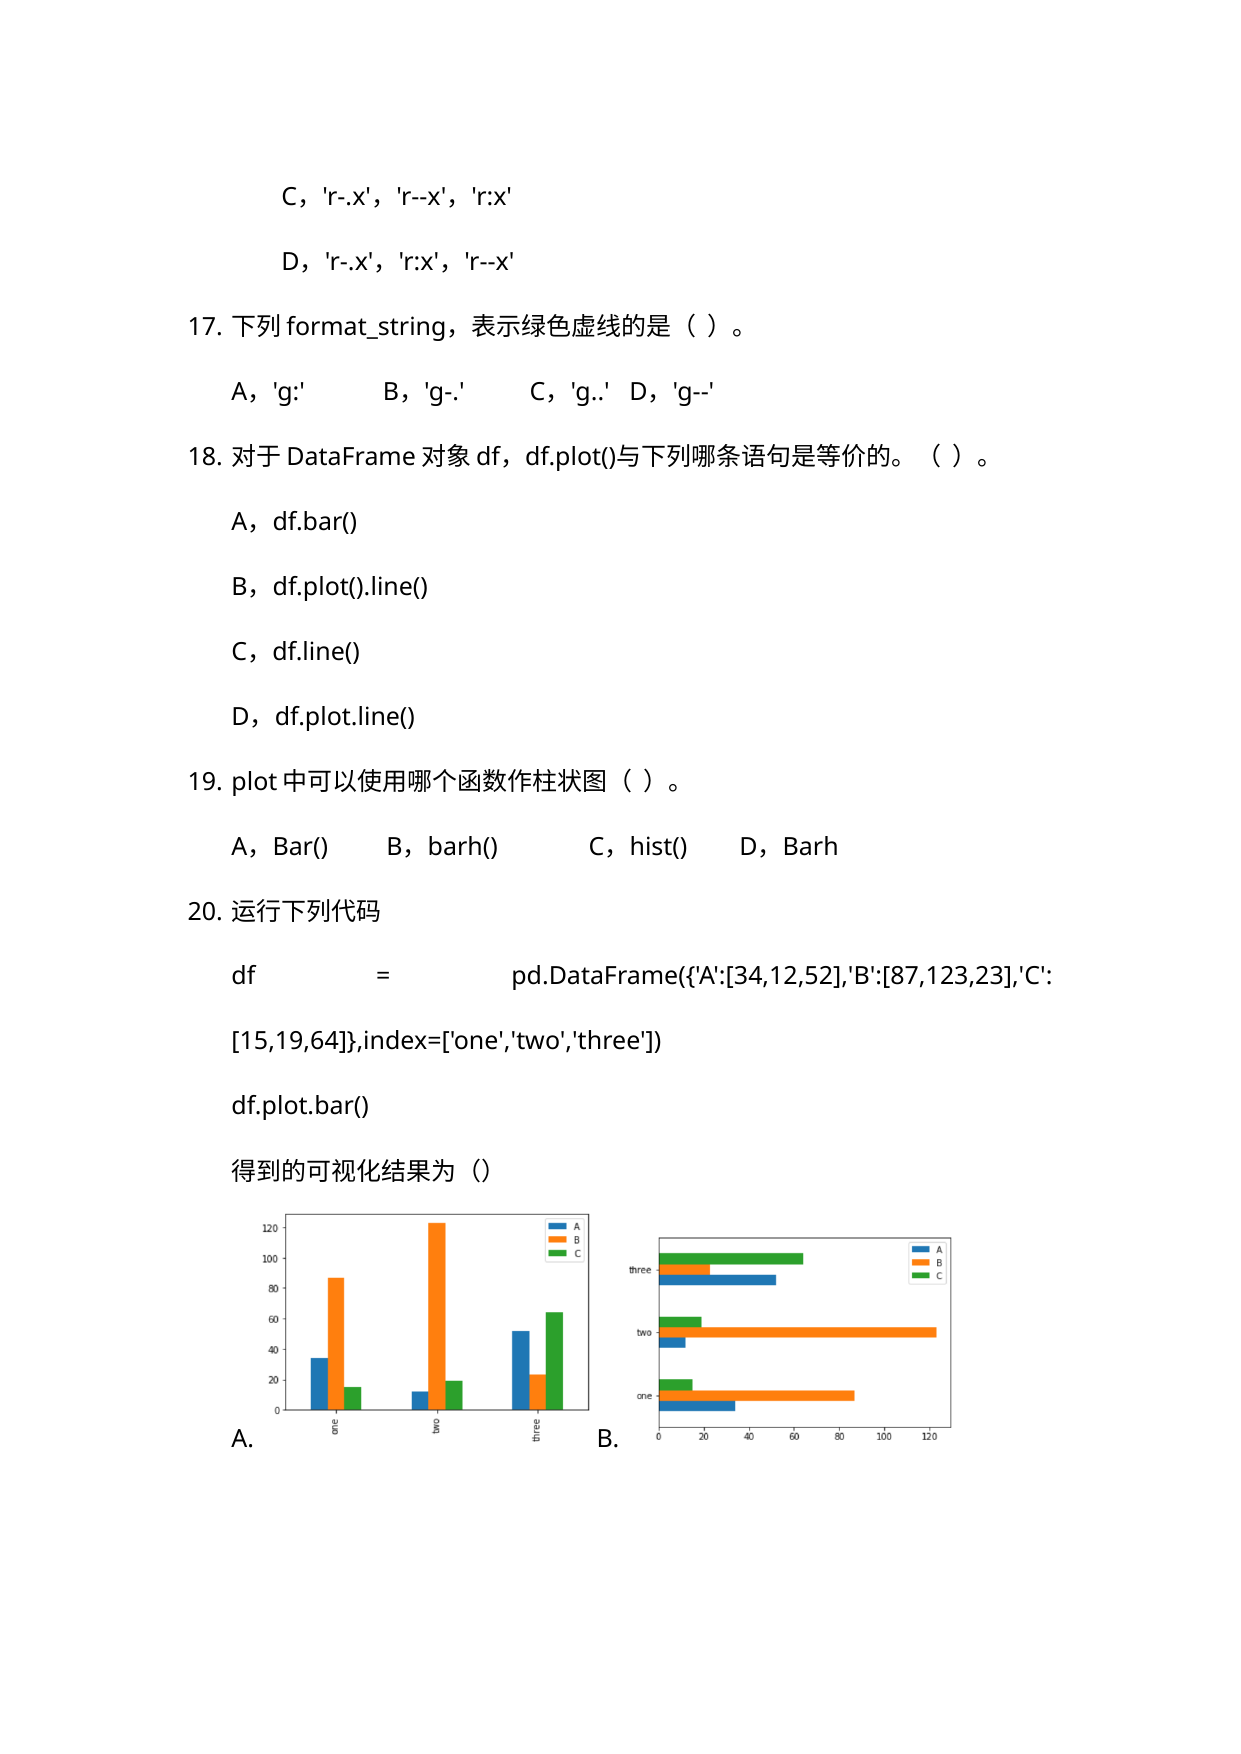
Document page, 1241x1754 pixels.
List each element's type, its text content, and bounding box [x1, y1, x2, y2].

text B，df.plot().line() [231, 552, 1053, 617]
text A，df.bar() [231, 487, 1053, 552]
list 运行下列代码 [187, 877, 1053, 942]
text C，df.line() [231, 617, 1053, 682]
text D，df.plot.line() [231, 682, 1053, 747]
list plot中可以使用哪个函数作柱状图（ ）。 [187, 747, 1053, 812]
list A，'g:' B，'g-.' C，'g..' D，'g--' [231, 357, 1053, 422]
list 下列format_string，表示绿色虚线的是（ ）。 [187, 292, 1053, 357]
list df = pd.DataFrame({'A':[34,12,52],'B':[87,123,23],'C':[15,19,64]},index=['one','two','three']) [231, 942, 1053, 1072]
list C，'r-.x'，'r--x'，'r:x' [231, 162, 1053, 227]
list 得到的可视化结果为（） [231, 1137, 1053, 1202]
list A，Bar() B，barh() C，hist() D，Barh [231, 812, 1053, 877]
picture [625, 1235, 957, 1448]
list df.plot.bar() [231, 1072, 1053, 1137]
list 对于DataFrame对象df，df.plot()与下列哪条语句是等价的。（ ）。 [187, 422, 1053, 487]
picture [260, 1208, 597, 1448]
list D，'r-.x'，'r:x'，'r--x' [237, 227, 1053, 292]
